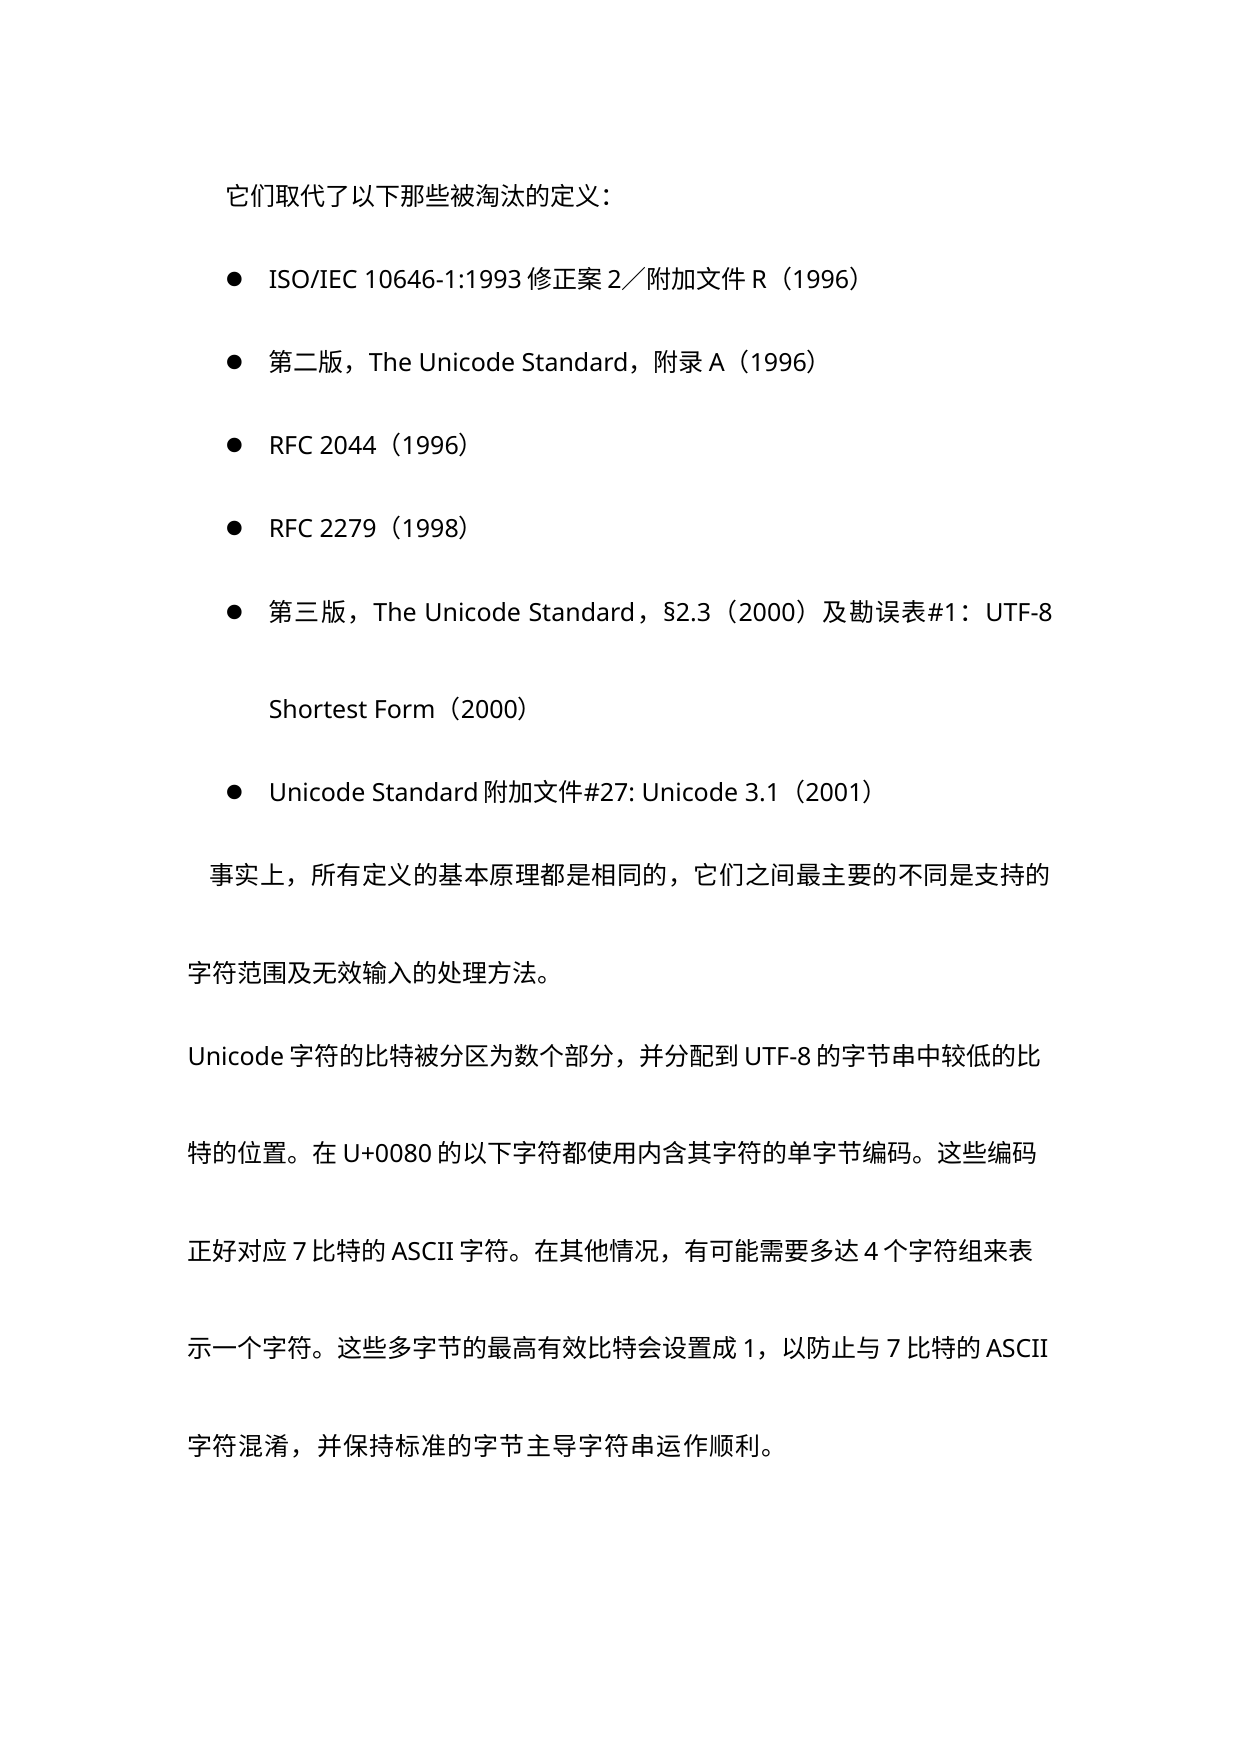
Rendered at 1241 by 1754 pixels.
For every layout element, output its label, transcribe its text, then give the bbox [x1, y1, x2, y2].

text Unicode字符的比特被分区为数个部分，并分配到UTF-8的字节串中较低的比特的位置。在U+0080的以下字符都使用内含其字符的单字节编码。这些编码正好对应7比特的ASCII字符。在其他情况，有可能需要多达4个字符组来表示一个字符。这些多字节的最高有效比特会设置成1，以防止与7比特的ASCII字符混淆，并保持标准的字节主导字符串运作顺利。 [187, 1022, 1053, 1477]
text 它们取代了以下那些被淘汰的定义： [225, 162, 1053, 227]
list RFC 2044（1996） [225, 411, 1053, 476]
text 事实上，所有定义的基本原理都是相同的，它们之间最主要的不同是支持的字符范围及无效输入的处理方法。 [187, 841, 1053, 1004]
list ISO/IEC 10646-1:1993修正案2／附加文件R（1996） [225, 245, 1053, 310]
list RFC 2279（1998） [225, 494, 1053, 559]
list 第三版，The Unicode Standard，§2.3（2000）及勘误表#1：UTF-8 Shortest Form（2000） [225, 578, 1053, 740]
list 第二版，The Unicode Standard，附录A（1996） [225, 328, 1053, 393]
list Unicode Standard附加文件#27: Unicode 3.1（2001） [225, 758, 1053, 823]
